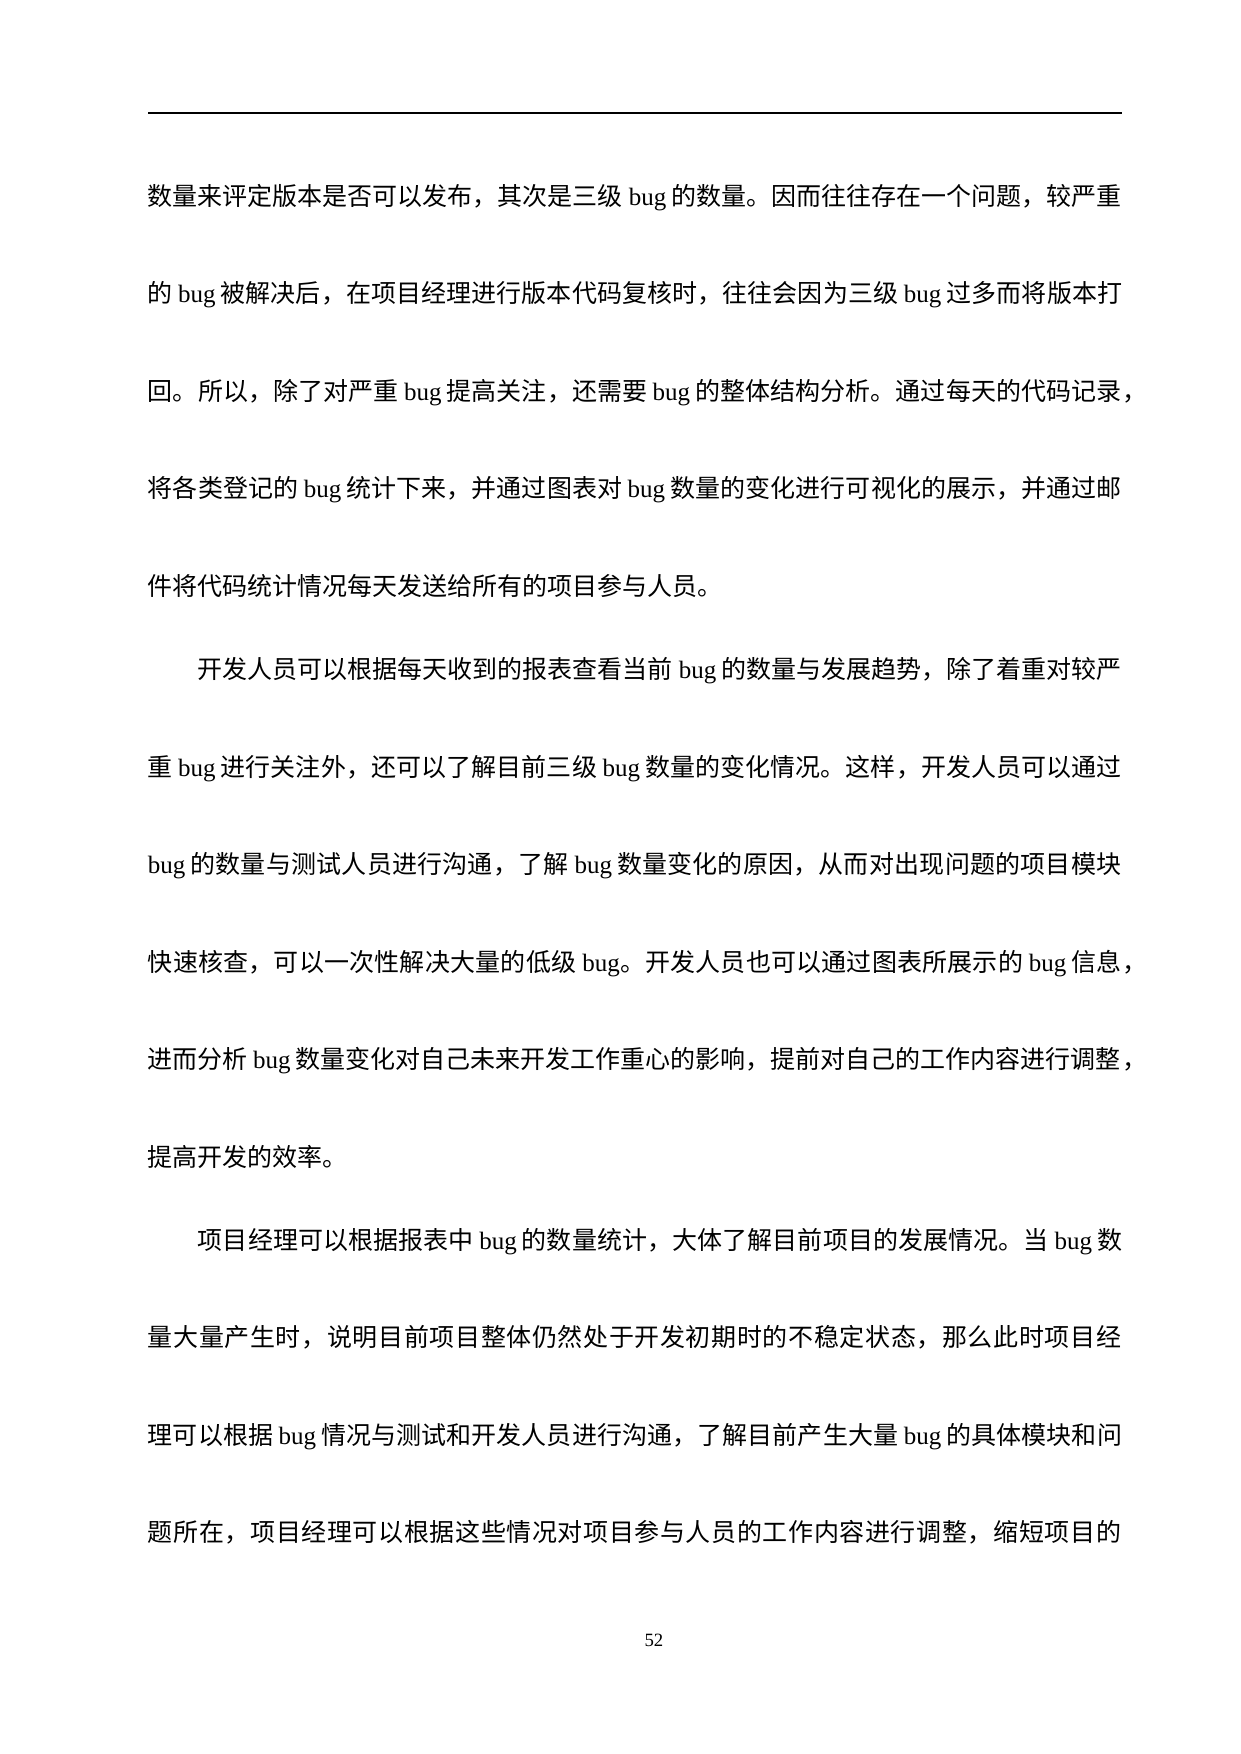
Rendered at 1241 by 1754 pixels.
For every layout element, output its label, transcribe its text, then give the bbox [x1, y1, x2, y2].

text 开发人员可以根据每天收到的报表查看当前bug的数量与发展趋势，除了着重对较严重bug进行关注外，还可以了解目前三级bug数量的变化情况。这样，开发人员可以通过bug的数量与测试人员进行沟通，了解bug数量变化的原因，从而对出现问题的项目模块快速核查，可以一次性解决大量的低级bug。开发人员也可以通过图表所展示的bug信息，进而分析bug数量变化对自己未来开发工作重心的影响，提前对自己的工作内容进行调整，提高开发的效率。 [148, 635, 1122, 1188]
